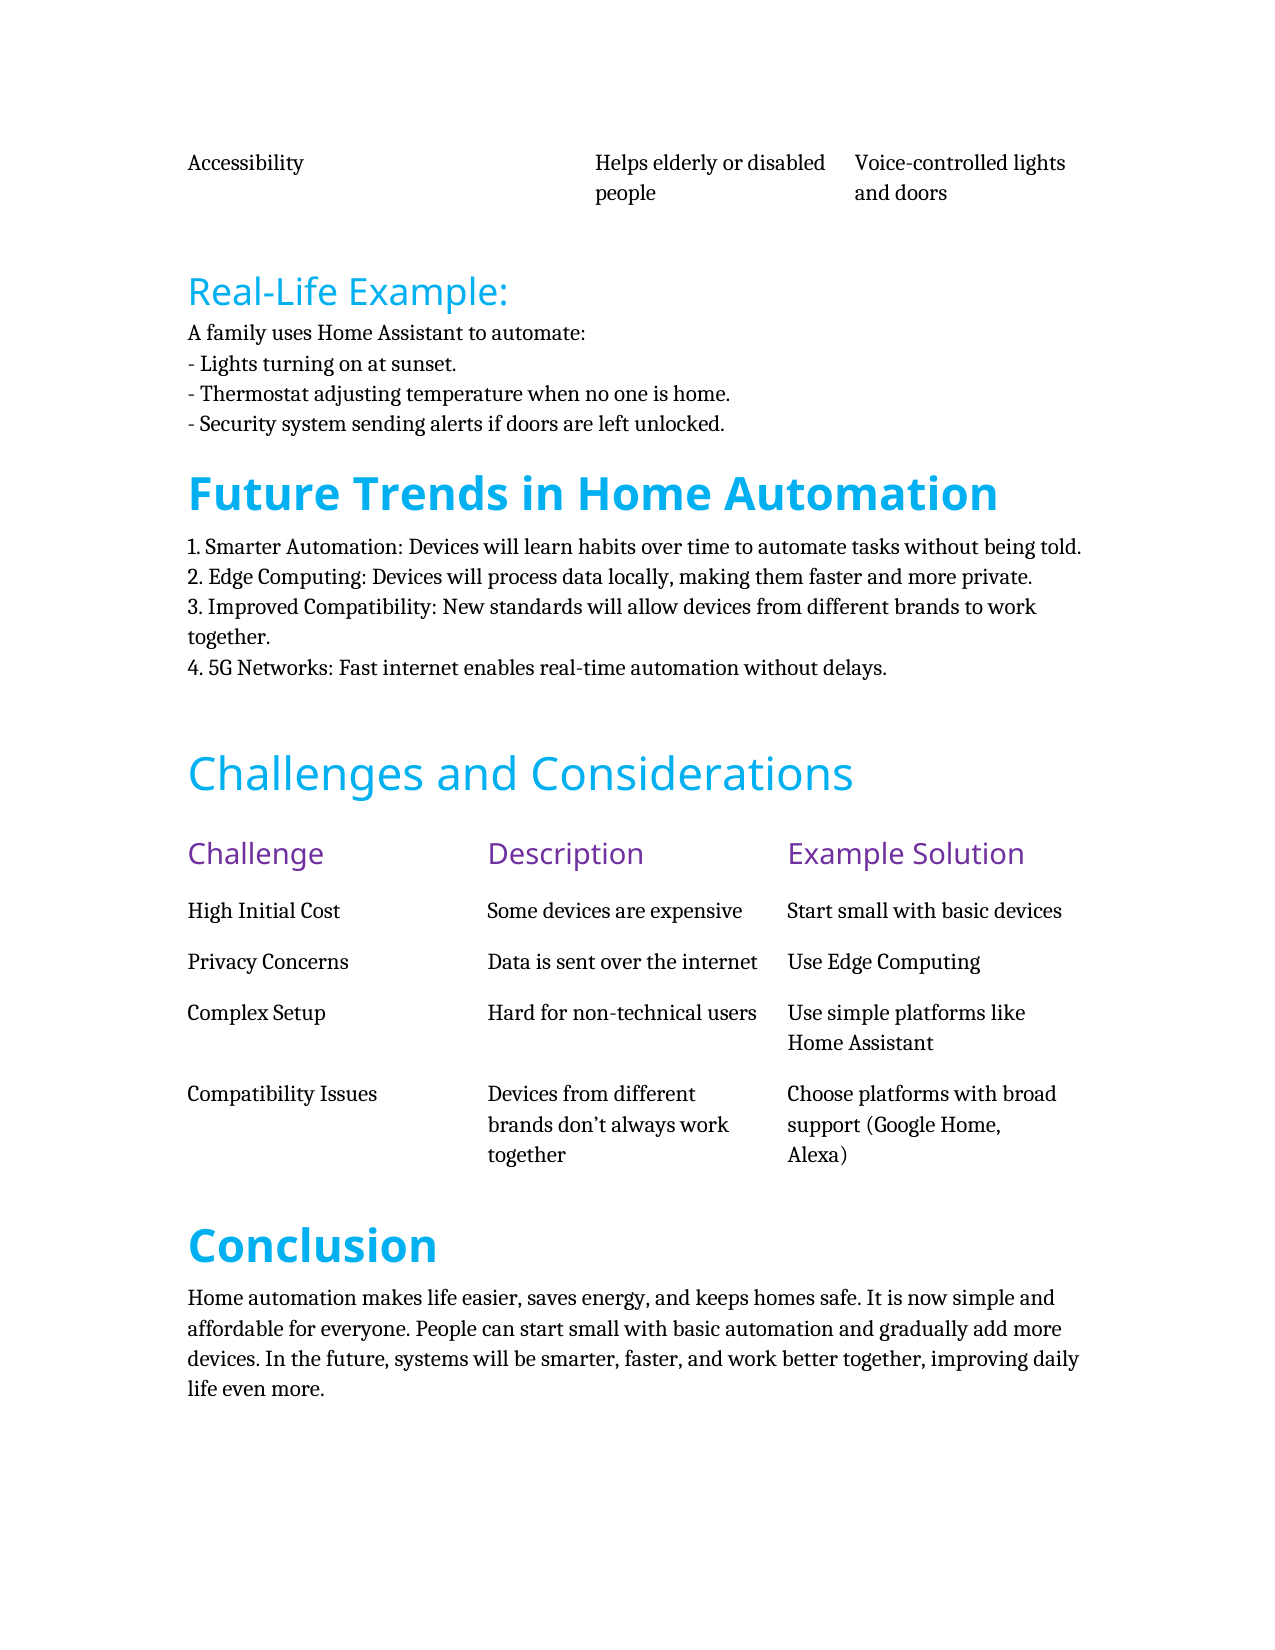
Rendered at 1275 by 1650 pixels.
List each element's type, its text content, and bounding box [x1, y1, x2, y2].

table_cell Helps elderly or disabled people [584, 150, 843, 231]
table_cell Privacy Concerns [176, 949, 476, 1000]
table_cell Accessibility [176, 150, 583, 231]
table_cell Hard for non-technical users [476, 1000, 776, 1081]
table_cell Voice-controlled lights and doors [843, 150, 1099, 231]
table_cell Use Edge Computing [776, 949, 1076, 1000]
table_cell Compatibility Issues [176, 1081, 476, 1193]
table_cell Start small with basic devices [776, 898, 1076, 949]
table_cell Choose platforms with broad support (Google Home, Alexa) [776, 1081, 1076, 1193]
text Home automation makes life easier, saves energy, and keeps homes safe. It is now simple and affordable for everyone. People can start small with basic automation and gradually add more devices. In the future, systems will be smarter, faster, and work better together, improving daily life even more. [187, 1285, 1087, 1402]
subtitle Future Trends in Home Automation [187, 462, 1087, 524]
table_cell Devices from different brands don’t always work together [476, 1081, 776, 1193]
text 1. Smarter Automation: Devices will learn habits over time to automate tasks without being told. 2. Edge Computing: Devices will process data locally, making them faster and more private. 3. Improved Compatibility: New standards will allow devices from different brands to work together. 4. 5G Networks: Fast internet enables real-time automation without delays. [187, 533, 1087, 681]
table_cell Use simple platforms like Home Assistant [776, 1000, 1076, 1081]
subtitle Conclusion [187, 1213, 1087, 1276]
text Challenges and Considerations [187, 705, 1087, 803]
table_cell Data is sent over the internet [476, 949, 776, 1000]
table_header Challenge [176, 834, 476, 898]
table_cell Complex Setup [176, 1000, 476, 1081]
table_cell High Initial Cost [176, 898, 476, 949]
table_header Description [476, 834, 776, 898]
table_cell Some devices are expensive [476, 898, 776, 949]
table_header Example Solution [776, 834, 1076, 898]
text Real-Life Example: A family uses Home Assistant to automate: - Lights turning on at sunset. - Thermostat adjusting temperature when no one is home. - Security system sending alerts if doors are left unlocked. [187, 231, 1087, 437]
